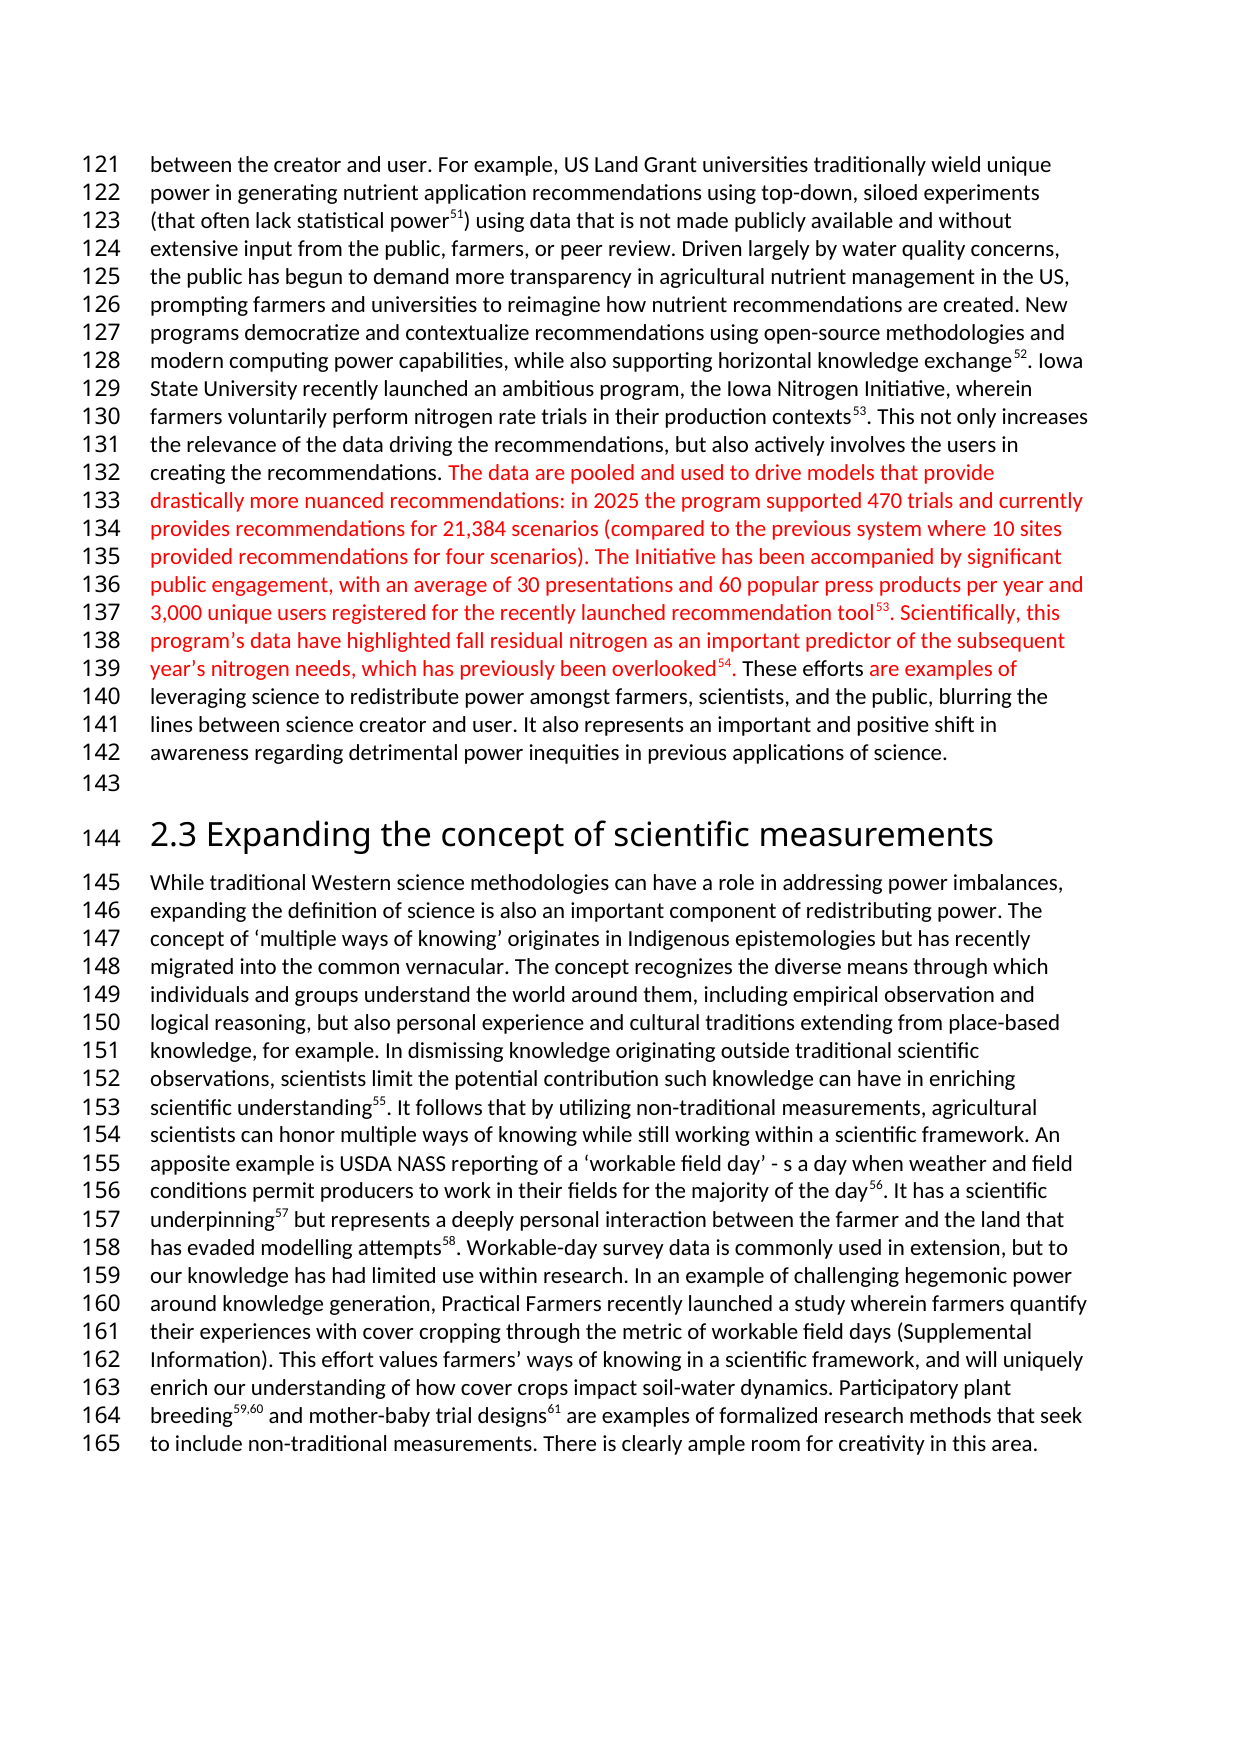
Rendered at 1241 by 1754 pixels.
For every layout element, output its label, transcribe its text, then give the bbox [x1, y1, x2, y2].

text While traditional Western science methodologies can have a role in addressing power imbalances, expanding the definition of science is also an important component of redistributing power. The concept of ‘multiple ways of knowing’ originates in Indigenous epistemologies but has recently migrated into the common vernacular. The concept recognizes the diverse means through which individuals and groups understand the world around them, including empirical observation and logical reasoning, but also personal experience and cultural traditions extending from place-based knowledge, for example. In dismissing knowledge originating outside traditional scientific observations, scientists limit the potential contribution such knowledge can have in enriching scientific understanding55. It follows that by utilizing non-traditional measurements, agricultural scientists can honor multiple ways of knowing while still working within a scientific framework. An apposite example is USDA NASS reporting of a ‘workable field day’ - s a day when weather and field conditions permit producers to work in their fields for the majority of the day56. It has a scientific underpinning57 but represents a deeply personal interaction between the farmer and the land that has evaded modelling attempts58. Workable-day survey data is commonly used in extension, but to our knowledge has had limited use within research. In an example of challenging hegemonic power around knowledge generation, Practical Farmers recently launched a study wherein farmers quantify their experiences with cover cropping through the metric of workable field days (Supplemental Information). This effort values farmers’ ways of knowing in a scientific framework, and will uniquely enrich our understanding of how cover crops impact soil-water dynamics. Participatory plant breeding59,60 and mother-baby trial designs61 are examples of formalized research methods that seek to include non-traditional measurements. There is clearly ample room for creativity in this area. [150, 868, 1090, 1457]
subtitle 2.3 Expanding the concept of scientific measurements [150, 811, 1090, 857]
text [150, 150, 1090, 766]
